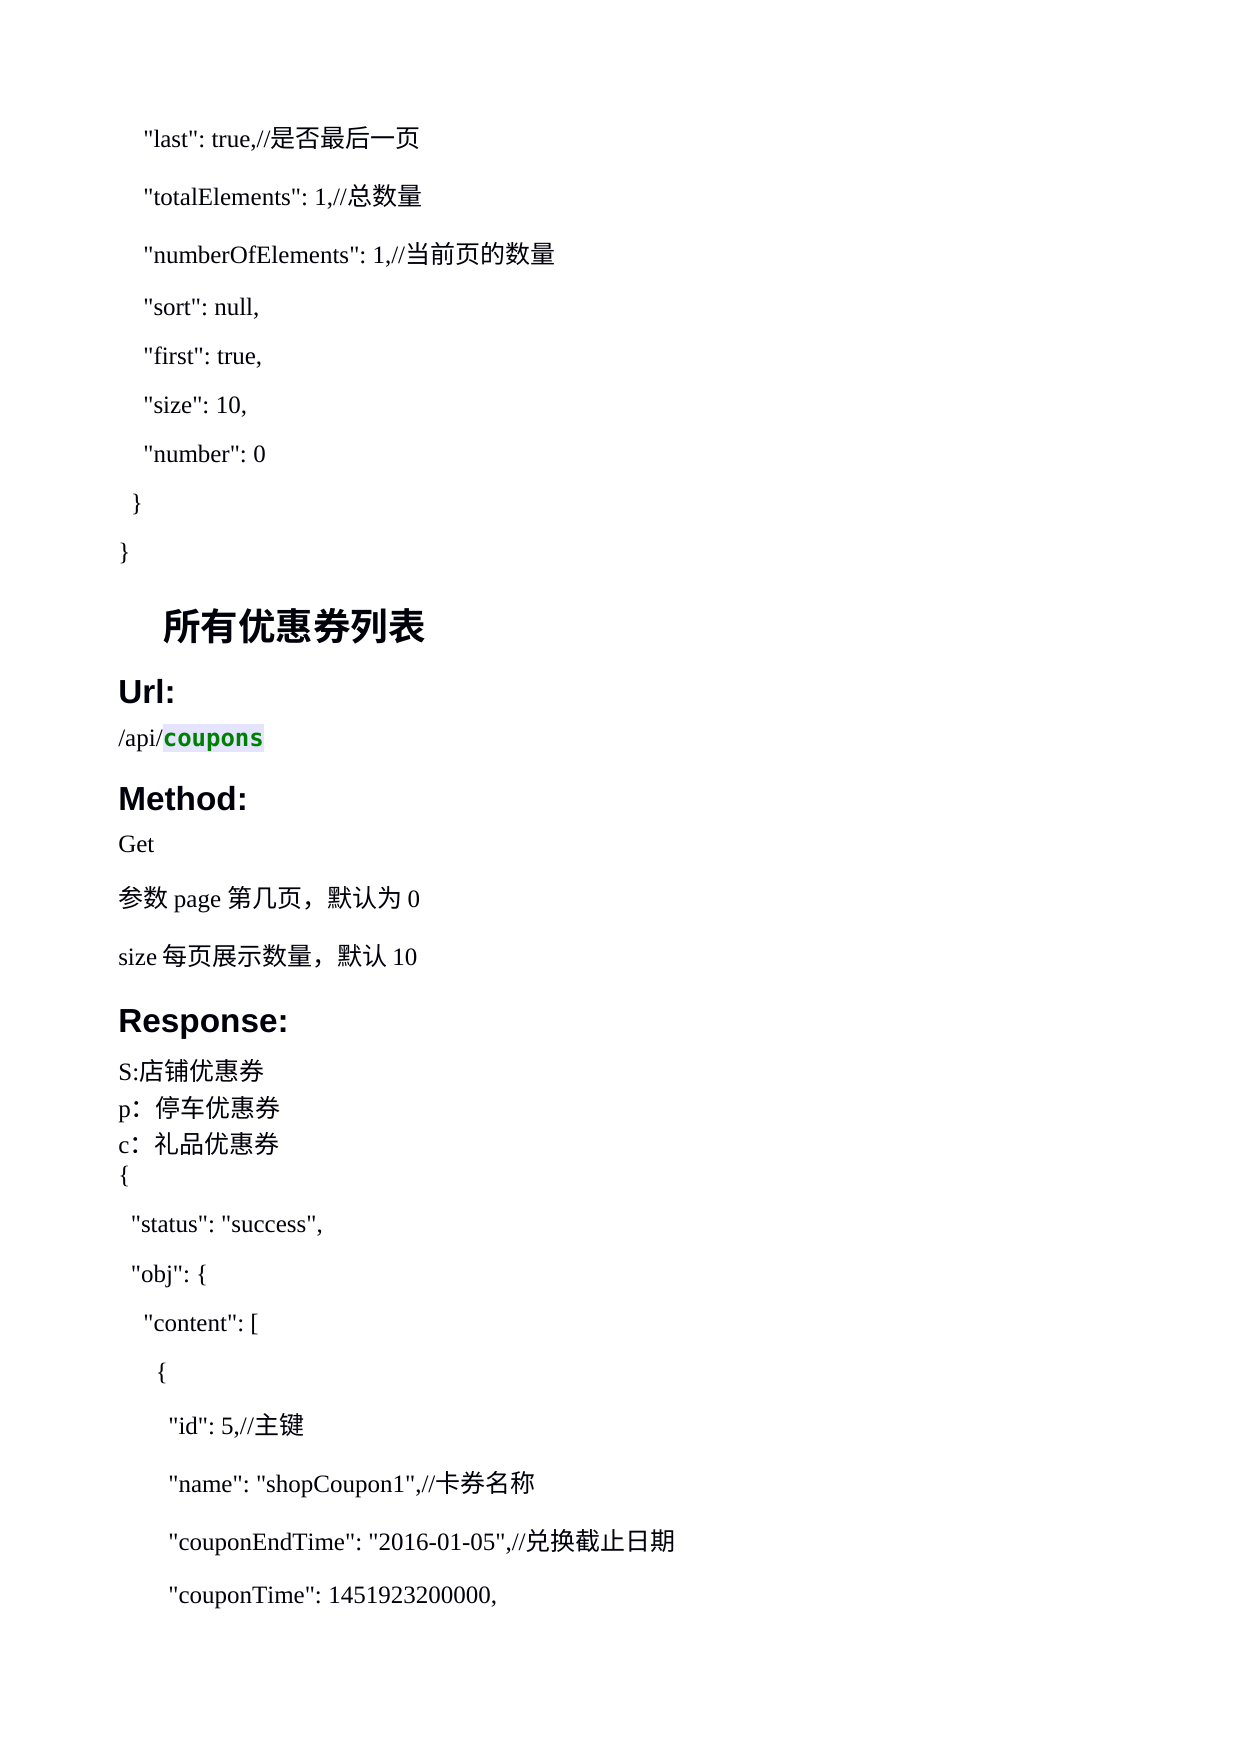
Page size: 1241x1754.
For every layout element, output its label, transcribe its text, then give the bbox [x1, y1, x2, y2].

text } [118, 488, 1122, 517]
text "number": 0 [118, 439, 1122, 468]
text "couponTime": 1451923200000, [118, 1580, 1122, 1609]
text /api/coupons [118, 723, 1122, 752]
text "numberOfElements": 1,//当前页的数量 [118, 234, 1122, 270]
text Get [118, 829, 1122, 858]
text "content": [ [118, 1308, 1122, 1336]
text "last": true,//是否最后一页 [118, 118, 1122, 154]
text "obj": { [118, 1259, 1122, 1287]
text } [118, 537, 1122, 566]
subtitle 所有优惠券列表 [118, 597, 1122, 651]
text { [118, 1357, 1122, 1386]
subtitle Method: [118, 778, 1122, 817]
text "name": "shopCoupon1",//卡券名称 [118, 1464, 1122, 1500]
text "totalElements": 1,//总数量 [118, 176, 1122, 212]
text S:店铺优惠券 [118, 1052, 1122, 1088]
text p：停车优惠券 [118, 1088, 1122, 1124]
text "status": "success", [118, 1209, 1122, 1238]
text "first": true, [118, 341, 1122, 370]
text "couponEndTime": "2016-01-05",//兑换截止日期 [118, 1522, 1122, 1558]
text size每页展示数量，默认10 [118, 937, 1122, 973]
text "id": 5,//主键 [118, 1406, 1122, 1442]
subtitle Url: [118, 672, 1122, 711]
subtitle Response: [118, 1001, 1122, 1039]
text 参数 page 第几页，默认为0 [118, 878, 1122, 915]
text c：礼品优惠券 [118, 1124, 1122, 1161]
text "size": 10, [118, 390, 1122, 419]
text "sort": null, [118, 292, 1122, 321]
text { [118, 1161, 1122, 1189]
